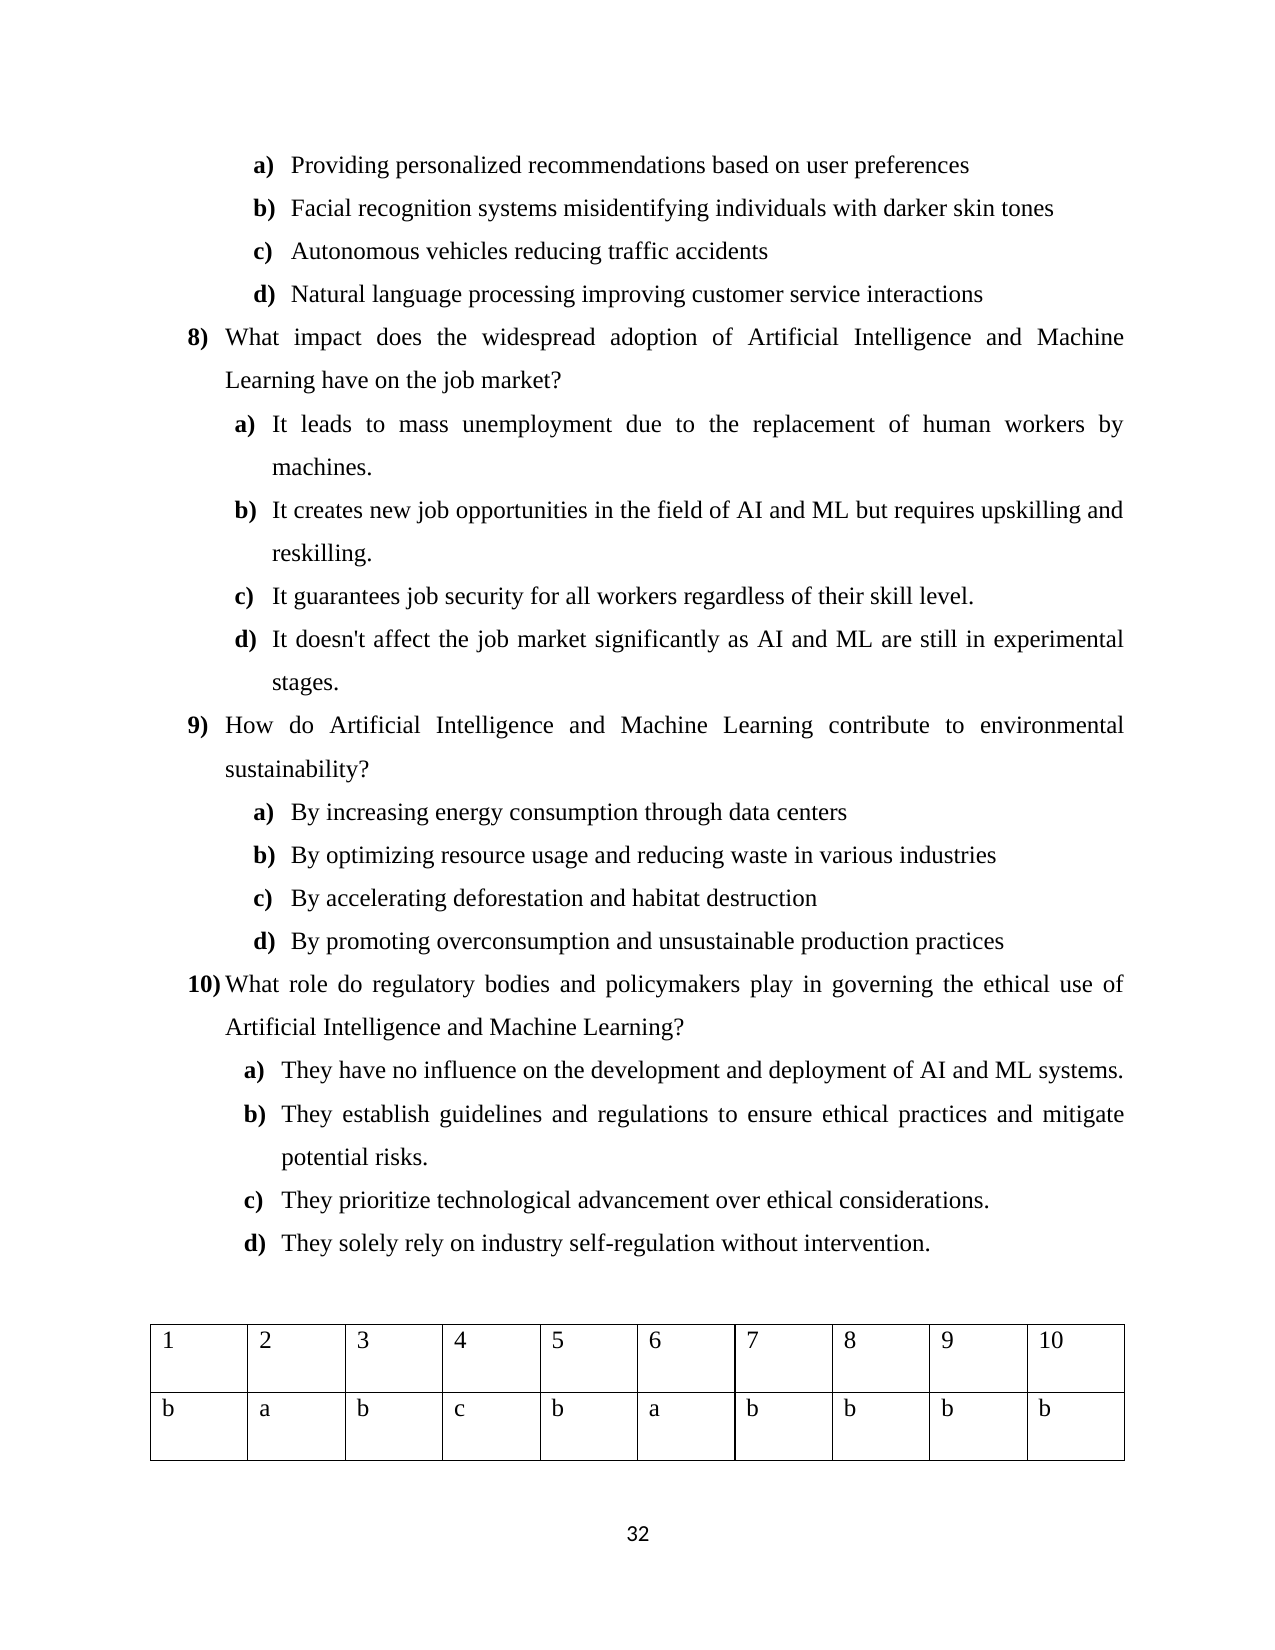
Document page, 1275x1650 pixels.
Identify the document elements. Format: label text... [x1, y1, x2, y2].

table_cell a [248, 1393, 345, 1460]
table_header 5 [541, 1325, 637, 1392]
table_header 2 [248, 1325, 345, 1392]
list It leads to mass unemployment due to the replacement of human workers by machines. [234, 409, 1125, 481]
list Natural language processing improving customer service interactions [253, 279, 1125, 308]
list By promoting overconsumption and unsustainable production practices [253, 926, 1125, 955]
list By increasing energy consumption through data centers [253, 797, 1125, 826]
list Facial recognition systems misidentifying individuals with darker skin tones [253, 193, 1125, 222]
table_cell b [736, 1393, 832, 1460]
list They establish guidelines and regulations to ensure ethical practices and mitigate potential risks. [244, 1099, 1125, 1171]
list Providing personalized recommendations based on user preferences [253, 150, 1125, 179]
table_header 4 [443, 1325, 540, 1392]
table_header 9 [930, 1325, 1027, 1392]
table_cell b [541, 1393, 637, 1460]
table_cell c [443, 1393, 540, 1460]
table_cell b [151, 1393, 247, 1460]
list By accelerating deforestation and habitat destruction [253, 883, 1125, 912]
table_cell b [833, 1393, 929, 1460]
table_header 1 [151, 1325, 247, 1392]
table_header 10 [1028, 1325, 1124, 1392]
list It doesn't affect the job market significantly as AI and ML are still in experimental stages. [234, 624, 1125, 696]
list They have no influence on the development and deployment of AI and ML systems. [244, 1056, 1125, 1084]
table_cell a [638, 1393, 734, 1460]
list What impact does the widespread adoption of Artificial Intelligence and Machine Learning have on the job market? [187, 322, 1125, 394]
table_cell b [346, 1393, 442, 1460]
list What role do regulatory bodies and policymakers play in governing the ethical use of Artificial Intelligence and Machine Learning? [187, 969, 1125, 1041]
list They solely rely on industry self-regulation without intervention. [244, 1228, 1125, 1257]
table_cell b [930, 1393, 1027, 1460]
table_header 3 [346, 1325, 442, 1392]
table_header 6 [638, 1325, 734, 1392]
list It creates new job opportunities in the field of AI and ML but requires upskilling and reskilling. [234, 495, 1125, 567]
table_header 8 [833, 1325, 929, 1392]
list By optimizing resource usage and reducing waste in various industries [253, 840, 1125, 869]
list They prioritize technological advancement over ethical considerations. [244, 1185, 1125, 1214]
list It guarantees job security for all workers regardless of their skill level. [234, 581, 1125, 610]
list How do Artificial Intelligence and Machine Learning contribute to environmental sustainability? [187, 711, 1125, 782]
table_header 7 [736, 1325, 832, 1392]
list Autonomous vehicles reducing traffic accidents [253, 236, 1125, 265]
table_cell b [1028, 1393, 1124, 1460]
